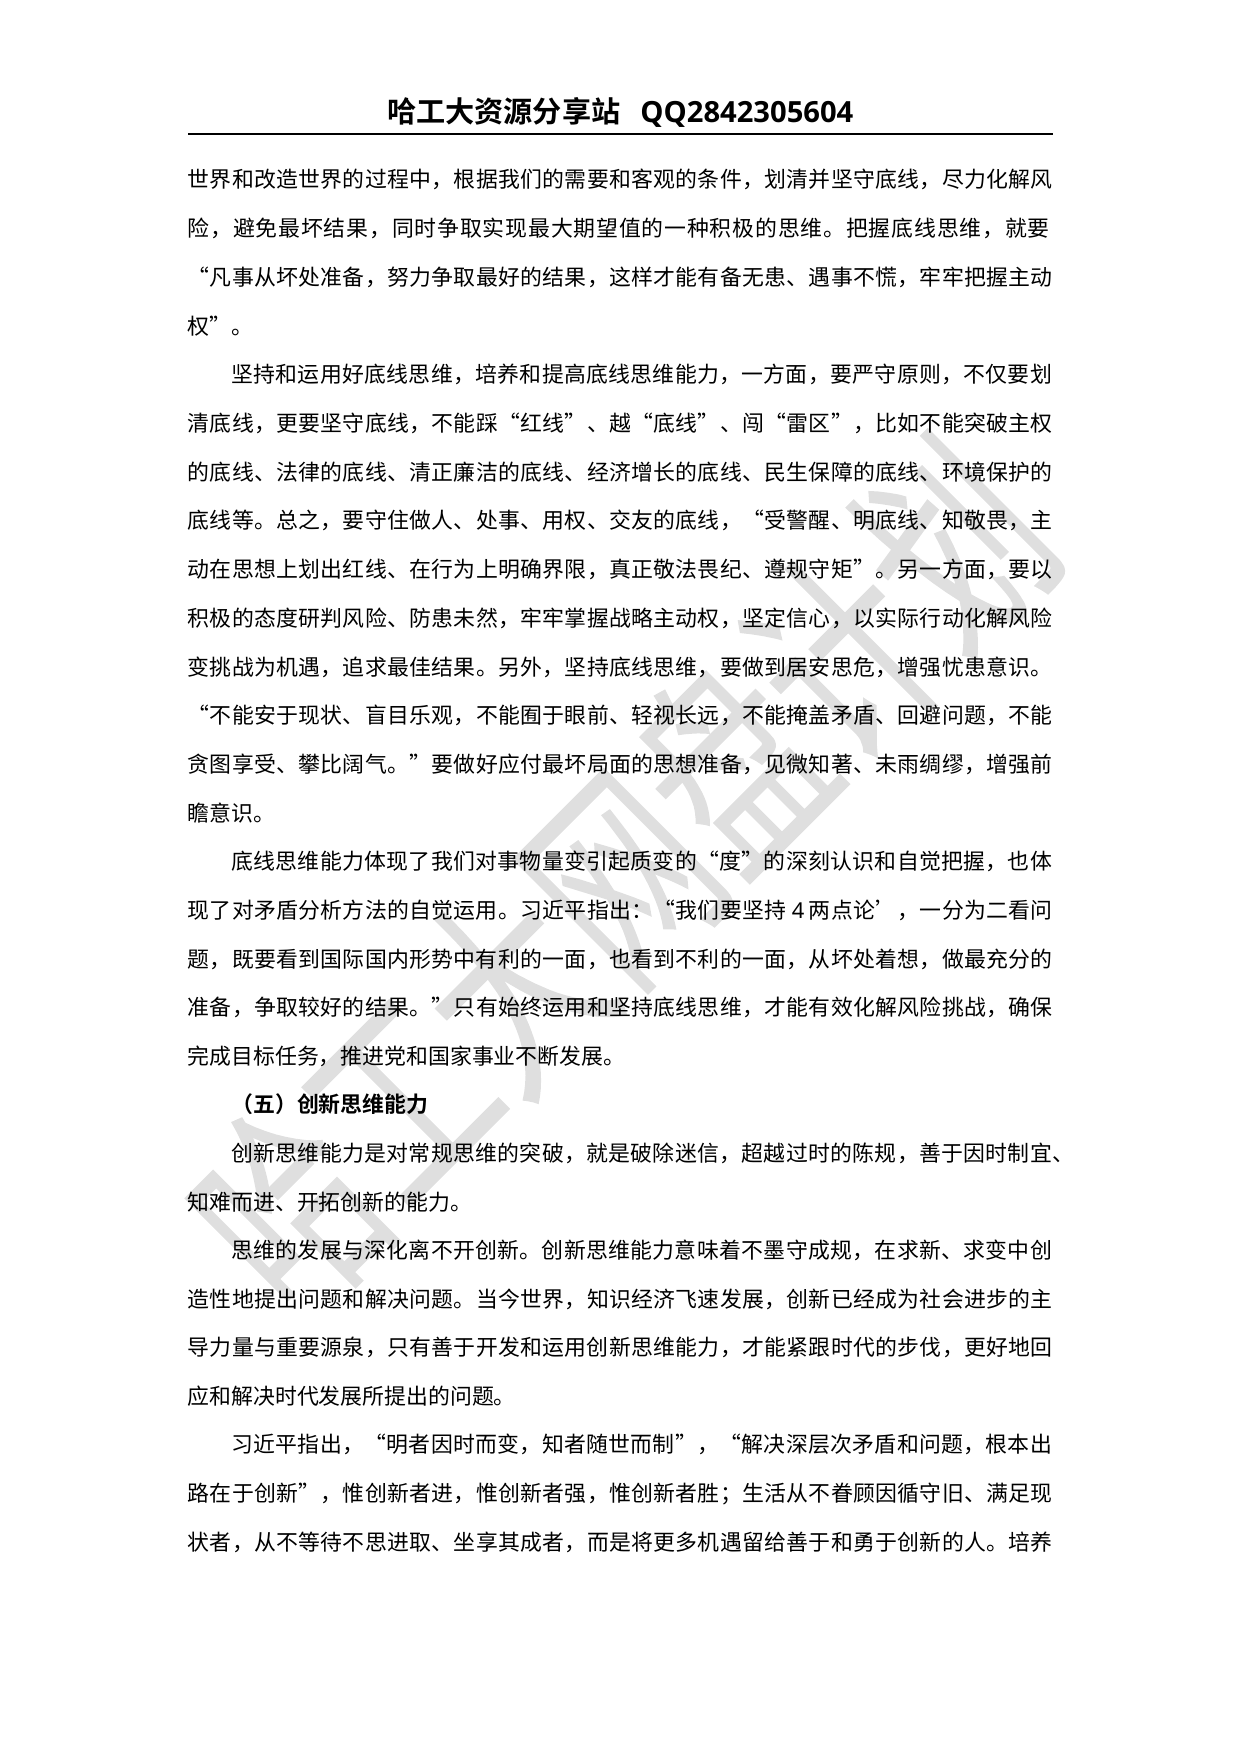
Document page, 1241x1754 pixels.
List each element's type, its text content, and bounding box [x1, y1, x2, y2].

text 坚持和运用好底线思维，培养和提高底线思维能力，一方面，要严守原则，不仅要划清底线，更要坚守底线，不能踩“红线”、越“底线”、闯“雷区”，比如不能突破主权的底线、法律的底线、清正廉洁的底线、经济增长的底线、民生保障的底线、环境保护的底线等。总之，要守住做人、处事、用权、交友的底线，“受警醒、明底线、知敬畏，主动在思想上划出红线、在行为上明确界限，真正敬法畏纪、遵规守矩”。另一方面，要以积极的态度研判风险、防患未然，牢牢掌握战略主动权，坚定信心，以实际行动化解风险，变挑战为机遇，追求最佳结果。另外，坚持底线思维，要做到居安思危，增强忧患意识。“不能安于现状、盲目乐观，不能囿于眼前、轻视长远，不能掩盖矛盾、回避问题，不能贪图享受、攀比阔气。”要做好应付最坏局面的思想准备，见微知著、未雨绸缪，增强前瞻意识。 [187, 357, 1053, 828]
text 底线思维能力体现了我们对事物量变引起质变的“度”的深刻认识和自觉把握，也体现了对矛盾分析方法的自觉运用。习近平指出：“我们要坚持4两点论’，一分为二看问题，既要看到国际国内形势中有利的一面，也看到不利的一面，从坏处着想，做最充分的准备，争取较好的结果。”只有始终运用和坚持底线思维，才能有效化解风险挑战，确保完成目标任务，推进党和国家事业不断发展。 [187, 844, 1053, 1071]
text 创新思维能力是对常规思维的突破，就是破除迷信，超越过时的陈规，善于因时制宜、知难而进、开拓创新的能力。 [187, 1135, 1053, 1217]
text 思维的发展与深化离不开创新。创新思维能力意味着不墨守成规，在求新、求变中创造性地提出问题和解决问题。当今世界，知识经济飞速发展，创新已经成为社会进步的主导力量与重要源泉，只有善于开发和运用创新思维能力，才能紧跟时代的步伐，更好地回应和解决时代发展所提出的问题。 [187, 1232, 1053, 1411]
text （五）创新思维能力 [187, 1087, 1053, 1119]
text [187, 162, 1053, 341]
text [187, 1427, 1053, 1557]
